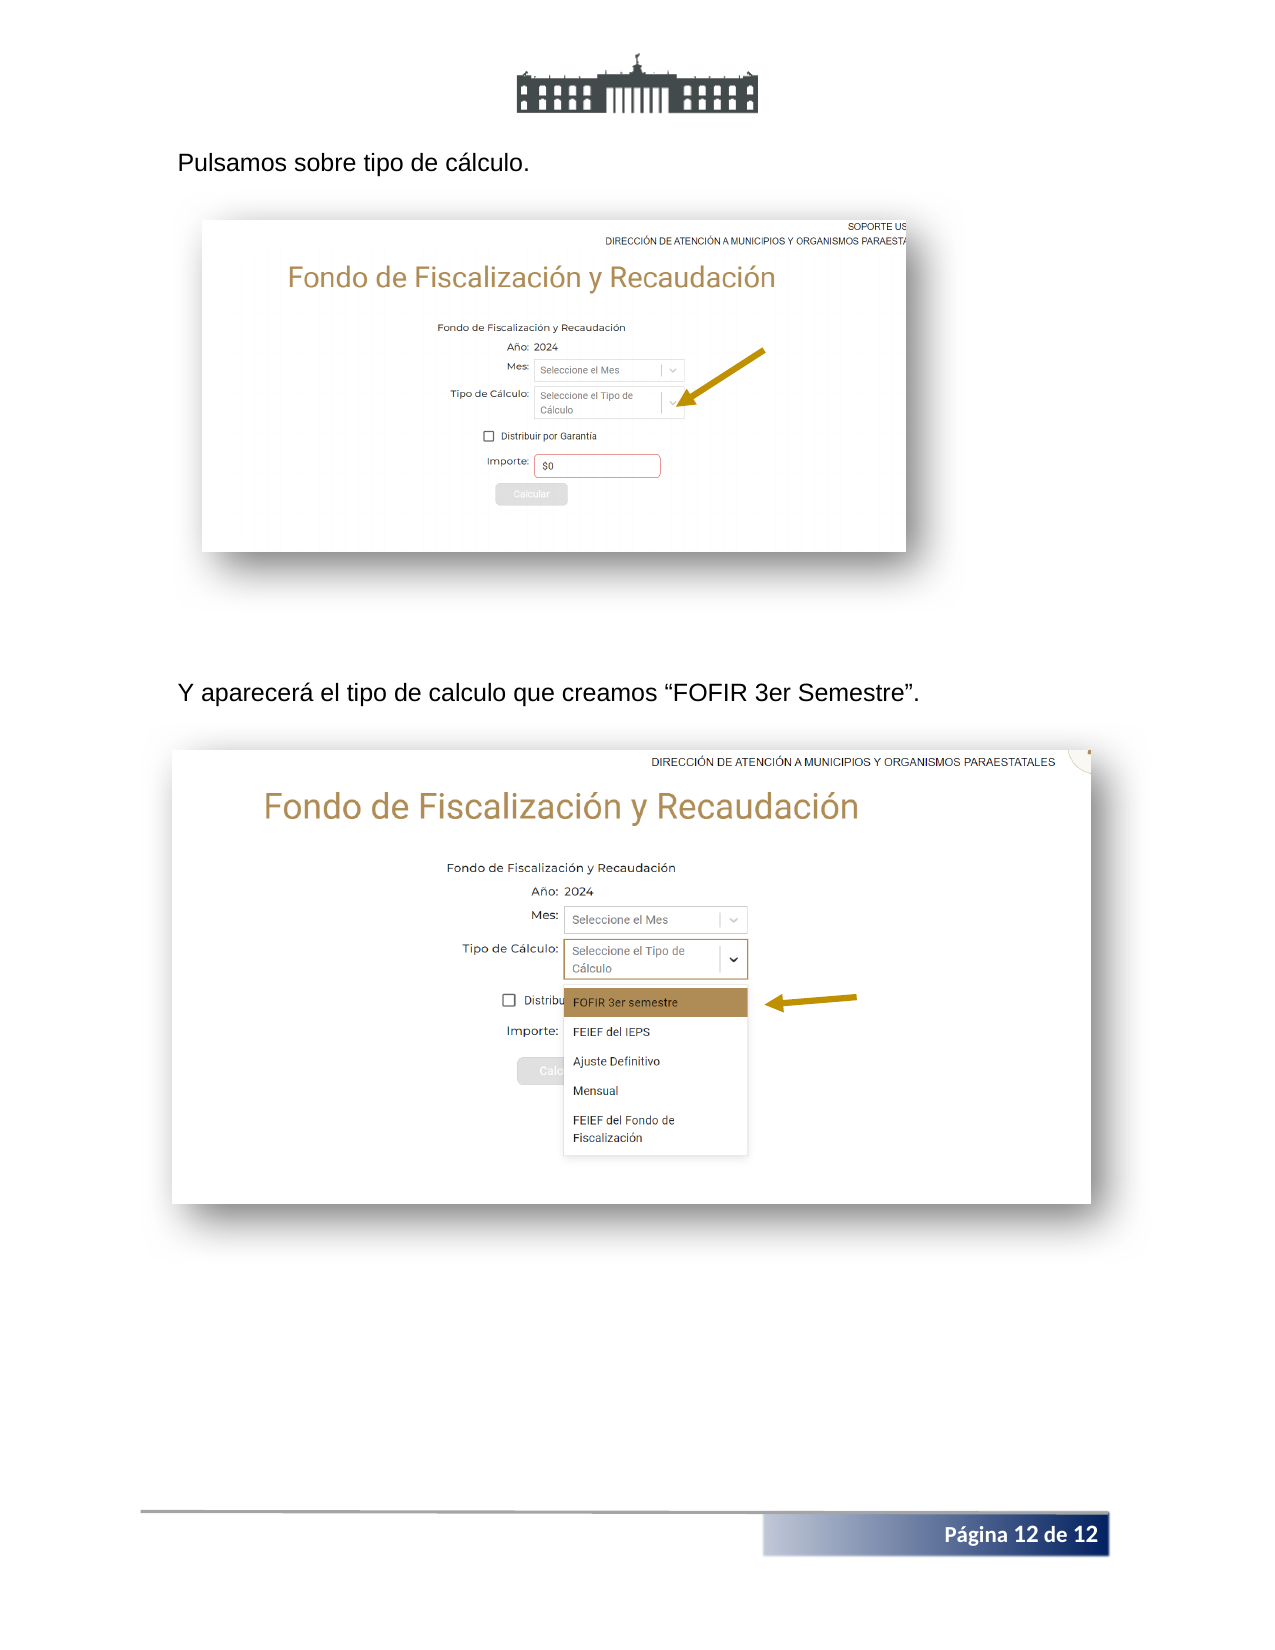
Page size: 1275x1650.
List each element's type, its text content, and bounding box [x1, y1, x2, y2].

text Y aparecerá el tipo de calculo que creamos “FOFIR 3er Semestre”. [177, 678, 1098, 706]
picture [172, 750, 1091, 1204]
picture [202, 220, 906, 552]
text Pulsamos sobre tipo de cálculo. [177, 148, 1098, 176]
picture [515, 50, 760, 128]
